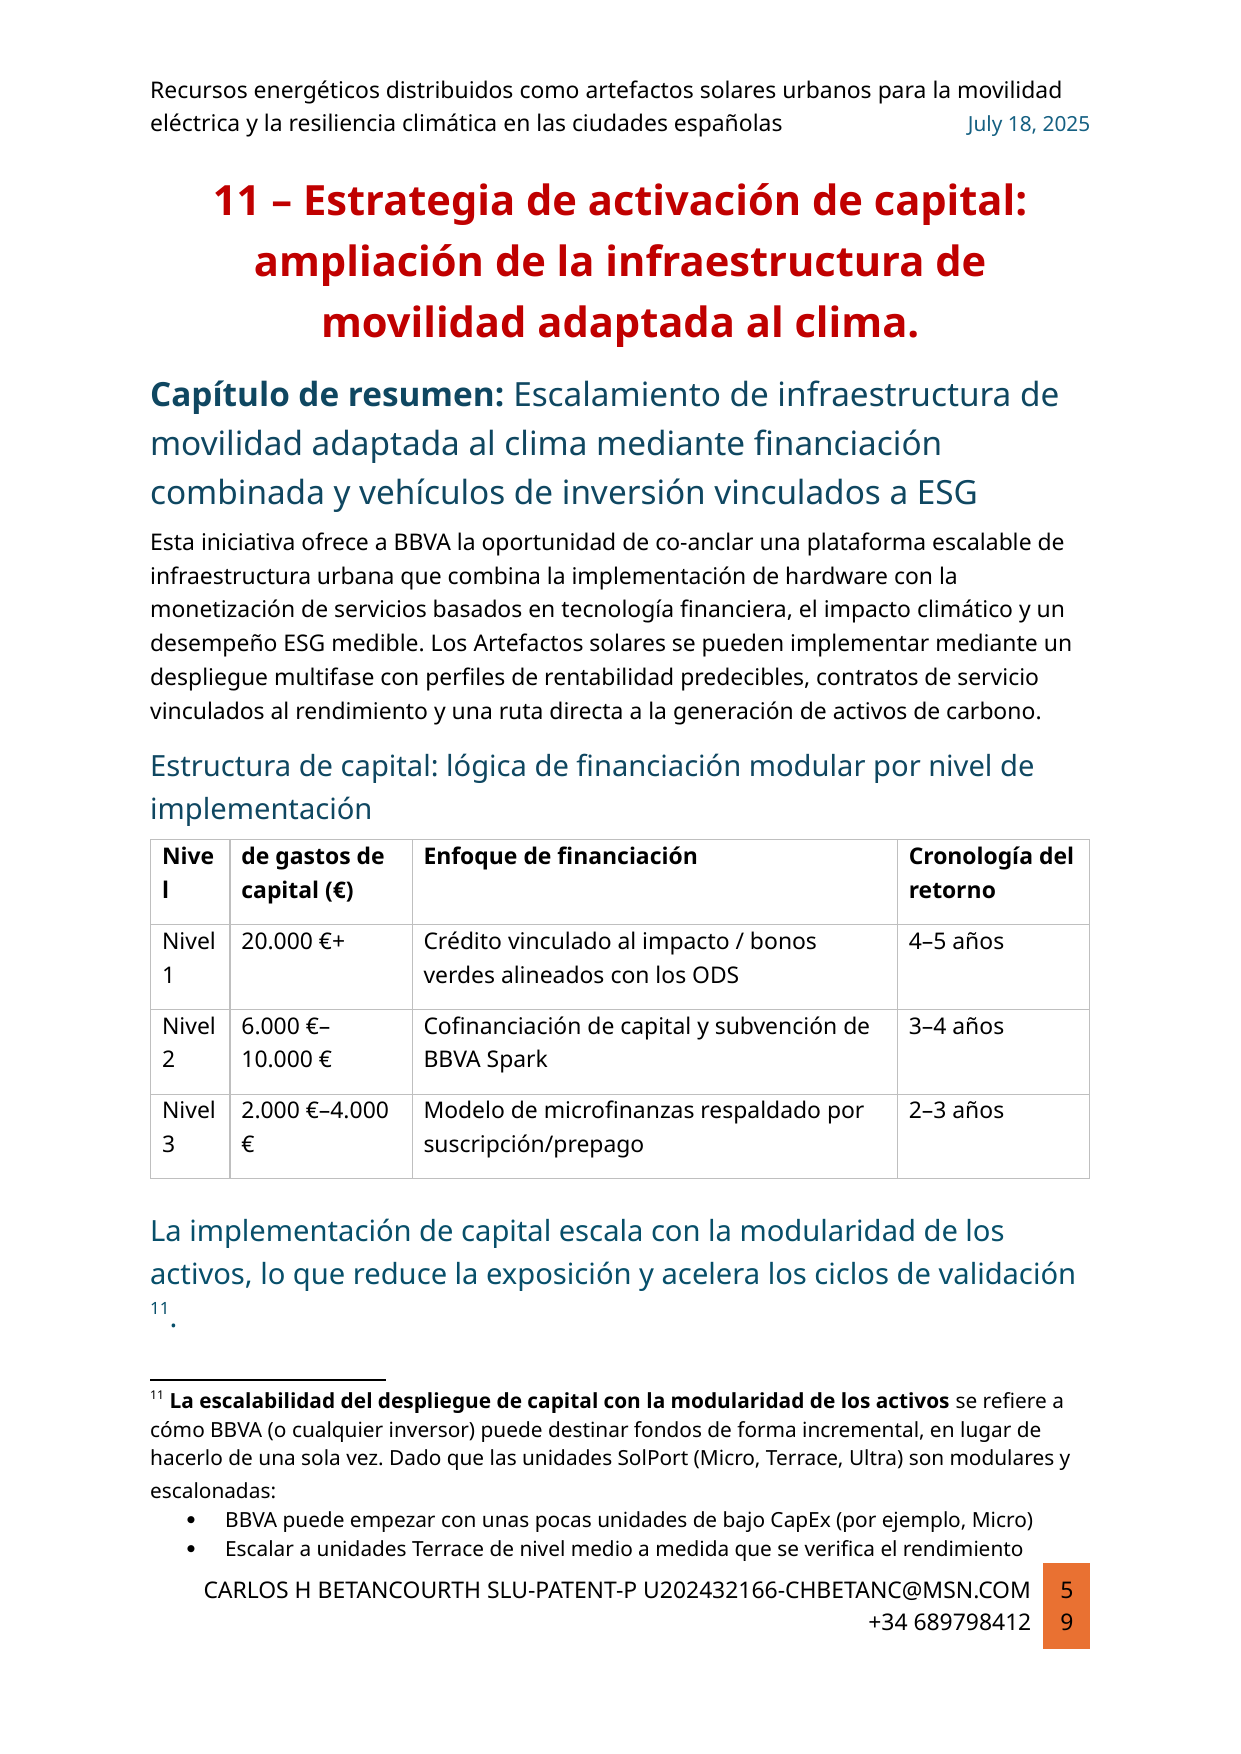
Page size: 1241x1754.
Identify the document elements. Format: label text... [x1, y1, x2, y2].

table_cell Crédito vinculado al impacto / bonos verdes alineados con los ODS [413, 925, 897, 1009]
table_header Cronología del retorno [898, 840, 1089, 924]
table_cell Nivel 3 [151, 1095, 229, 1178]
table_cell 3–4 años [898, 1010, 1089, 1093]
table_cell 2–3 años [898, 1095, 1089, 1178]
table_header Enfoque de financiación [413, 840, 897, 924]
table_cell Modelo de microfinanzas respaldado por suscripción/prepago [413, 1095, 897, 1178]
table_cell Nivel 1 [151, 925, 229, 1009]
table_cell 4–5 años [898, 925, 1089, 1009]
subtitle Estructura de capital: lógica de financiación modular por nivel de implementación [150, 745, 1090, 828]
table_cell 6.000 €–10.000 € [231, 1010, 412, 1093]
subtitle 11 – Estrategia de activación de capital: ampliación de la infraestructura de movilidad adaptada al clima. [150, 170, 1090, 349]
subtitle Capítulo de resumen: Escalamiento de infraestructura de movilidad adaptada al clima mediante financiación combinada y vehículos de inversión vinculados a ESG [150, 371, 1090, 514]
table_cell Cofinanciación de capital y subvención de BBVA Spark [413, 1010, 897, 1093]
table_cell 2.000 €–4.000 € [231, 1095, 412, 1178]
table_header de gastos de capital (€) [231, 840, 412, 924]
table_cell Nivel 2 [151, 1010, 229, 1093]
picture [161, 1302, 165, 1314]
text Esta iniciativa ofrece a BBVA la oportunidad de co-anclar una plataforma escalable de infraestructura urbana que combina la implementación de hardware con la monetización de servicios basados en tecnología financiera, el impacto climático y un desempeño ESG medible. Los Artefactos solares se pueden implementar mediante un despliegue multifase con perfiles de rentabilidad predecibles, contratos de servicio vinculados al rendimiento y una ruta directa a la generación de activos de carbono. [150, 526, 1090, 726]
table_header Nivel [151, 840, 229, 924]
text La implementación de capital escala con la modularidad de los activos, lo que reduce la exposición y acelera los ciclos de validación . [150, 1211, 1090, 1336]
table_cell 20.000 €+ [231, 925, 412, 1009]
picture [152, 1302, 156, 1314]
